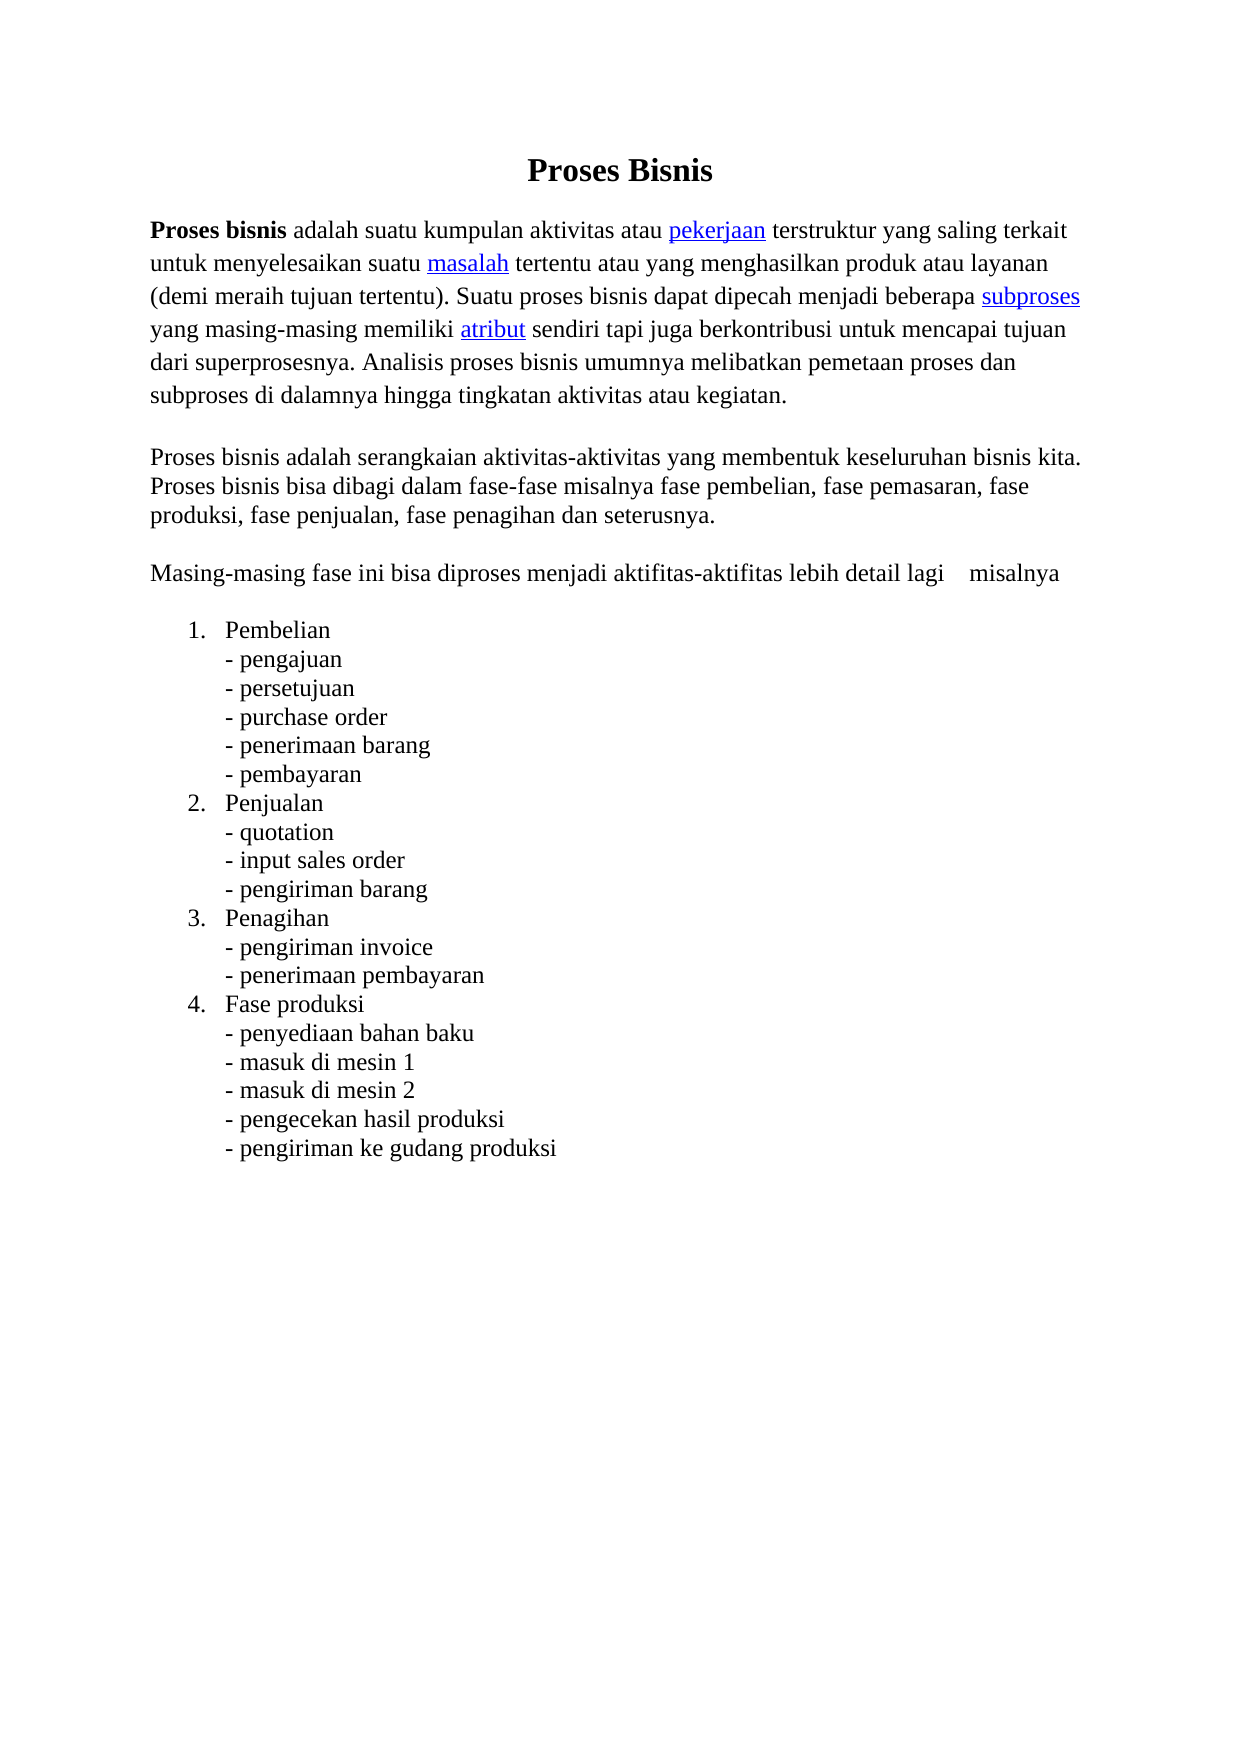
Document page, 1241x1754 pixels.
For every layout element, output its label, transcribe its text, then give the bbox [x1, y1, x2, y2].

text Proses bisnis adalah suatu kumpulan aktivitas atau pekerjaan terstruktur yang saling terkait untuk menyelesaikan suatu masalah tertentu atau yang menghasilkan produk atau layanan (demi meraih tujuan tertentu). Suatu proses bisnis dapat dipecah menjadi beberapa subproses yang masing-masing memiliki atribut sendiri tapi juga berkontribusi untuk mencapai tujuan dari superprosesnya. Analisis proses bisnis umumnya melibatkan pemetaan proses dan subproses di dalamnya hingga tingkatan aktivitas atau kegiatan. [150, 215, 1090, 409]
list Pembelian - pengajuan - persetujuan - purchase order - penerimaan barang - pembayaran [187, 616, 1090, 788]
text Proses bisnis adalah serangkaian aktivitas-aktivitas yang membentuk keseluruhan bisnis kita. Proses bisnis bisa dibagi dalam fase-fase misalnya fase pembelian, fase pemasaran, fase produksi, fase penjualan, fase penagihan dan seterusnya. [150, 442, 1090, 528]
text Masing-masing fase ini bisa diproses menjadi aktifitas-aktifitas lebih detail lagi misalnya [150, 558, 1090, 586]
list Fase produksi - penyediaan bahan baku - masuk di mesin 1 - masuk di mesin 2 - pengecekan hasil produksi - pengiriman ke gudang produksi [187, 989, 1090, 1162]
list Penjualan - quotation - input sales order - pengiriman barang [187, 788, 1090, 903]
list Penagihan - pengiriman invoice - penerimaan pembayaran [187, 903, 1090, 989]
text Proses Bisnis [150, 150, 1090, 188]
